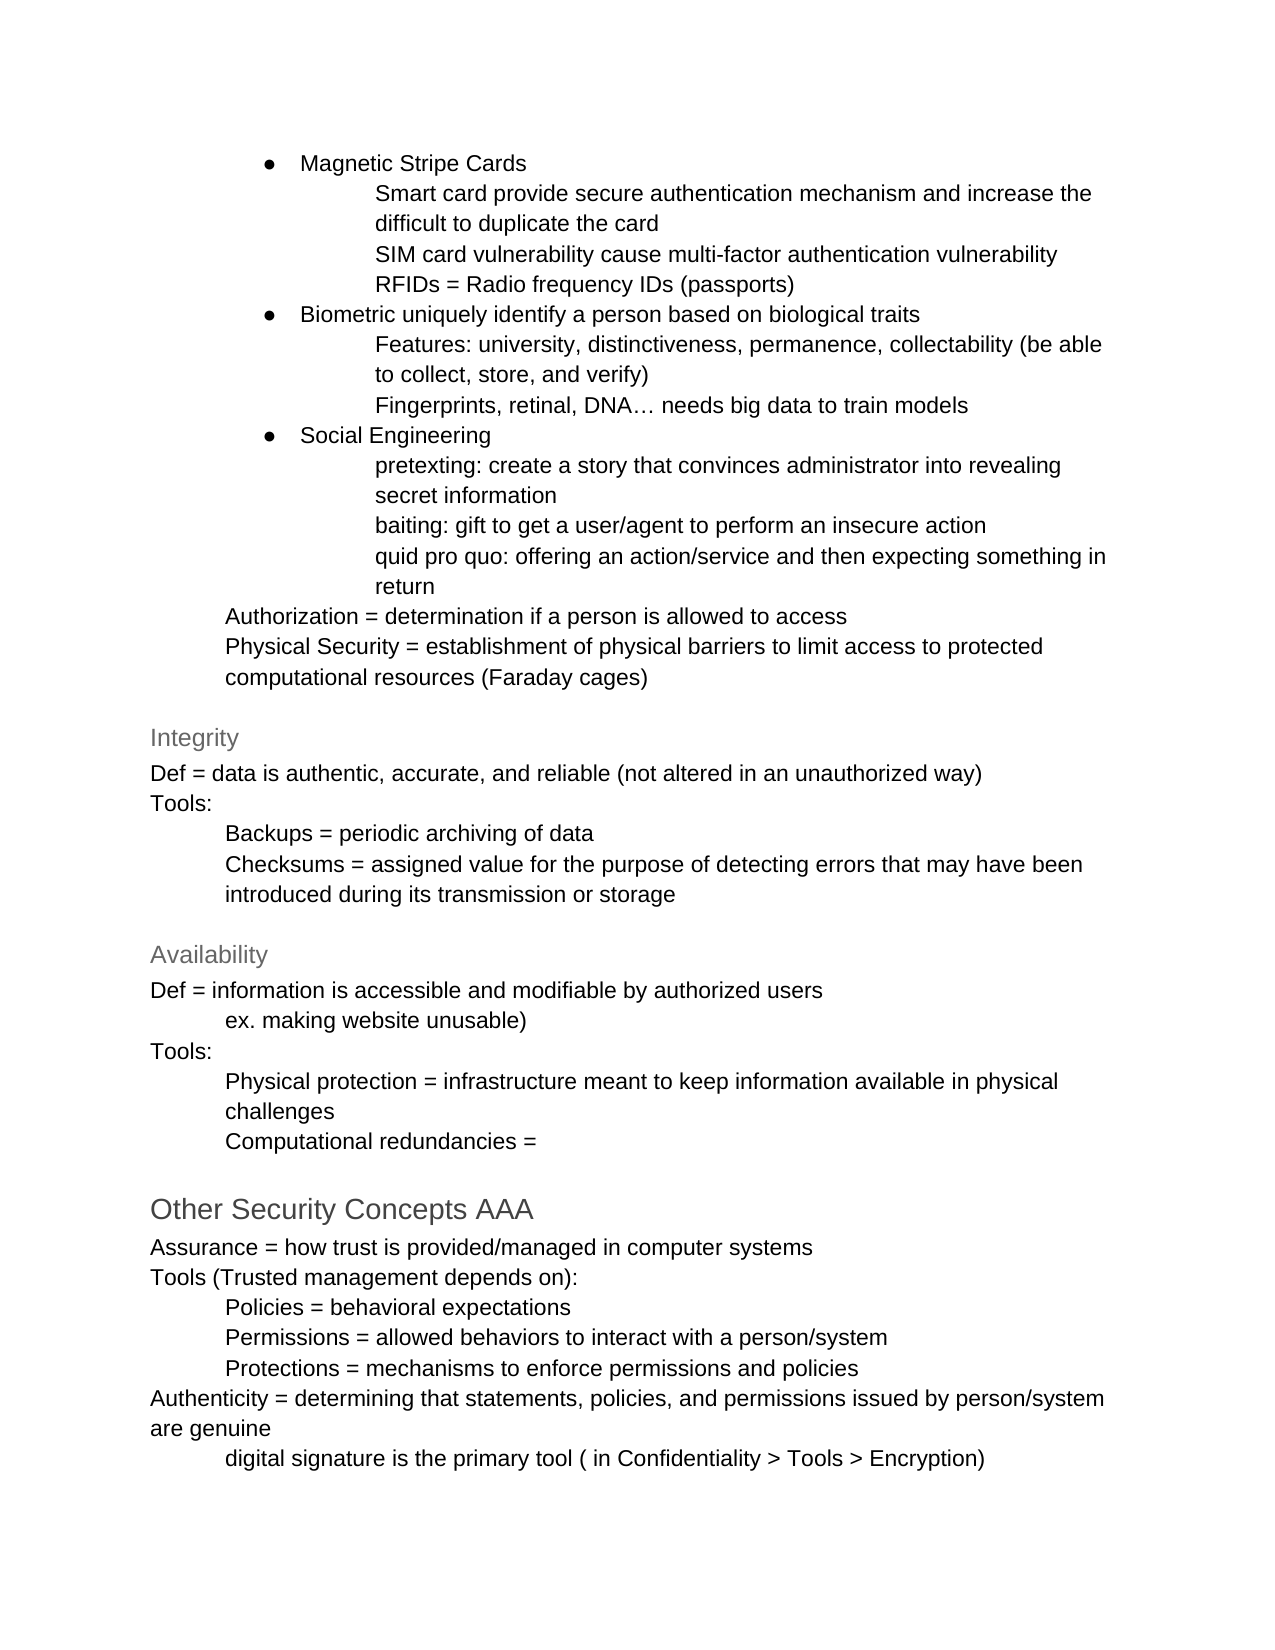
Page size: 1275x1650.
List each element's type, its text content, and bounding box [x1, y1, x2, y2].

text Physical protection = infrastructure meant to keep information available in physical challenges [225, 1068, 1125, 1124]
text Smart card provide secure authentication mechanism and increase the difficult to duplicate the card [375, 180, 1125, 237]
text RFIDs = Radio frequency IDs (passports) [375, 271, 1125, 297]
text SIM card vulnerability cause multi-factor authentication vulnerability [375, 241, 1125, 267]
text digital signature is the primary tool ( in Confidentiality > Tools > Encryption) [225, 1445, 1125, 1472]
text Def = information is accessible and modifiable by authorized users [150, 977, 1125, 1004]
subtitle Other Security Concepts AAA [150, 1192, 1125, 1225]
text Tools: [150, 1038, 1125, 1064]
text Permissions = allowed behaviors to interact with a person/system [225, 1324, 1125, 1351]
text Authorization = determination if a person is allowed to access [225, 603, 1125, 629]
text Assurance = how trust is provided/managed in computer systems [150, 1234, 1125, 1260]
subtitle Integrity [150, 723, 1125, 752]
text baiting: gift to get a user/agent to perform an insecure action [375, 512, 1125, 539]
subtitle Availability [150, 940, 1125, 969]
text quid pro quo: offering an action/service and then expecting something in return [375, 543, 1125, 599]
text Features: university, distinctiveness, permanence, collectability (be able to collect, store, and verify) [375, 331, 1125, 388]
text Authenticity = determining that statements, policies, and permissions issued by person/system are genuine [150, 1385, 1125, 1441]
text Fingerprints, retinal, DNA… needs big data to train models [375, 392, 1125, 418]
text Tools: [150, 790, 1125, 817]
text Checksums = assigned value for the purpose of detecting errors that may have been introduced during its transmission or storage [225, 851, 1125, 907]
text Def = data is authentic, accurate, and reliable (not altered in an unauthorized way) [150, 760, 1125, 786]
text Tools (Trusted management depends on): [150, 1264, 1125, 1290]
text Protections = mechanisms to enforce permissions and policies [225, 1354, 1125, 1381]
text ex. making website unusable) [225, 1007, 1125, 1034]
text Physical Security = establishment of physical barriers to limit access to protected computational resources (Faraday cages) [225, 633, 1125, 690]
text Backups = periodic archiving of data [225, 820, 1125, 847]
list Magnetic Stripe Cards [262, 150, 1125, 176]
text Computational redundancies = [225, 1128, 1125, 1155]
list Social Engineering [262, 422, 1125, 448]
text pretexting: create a story that convinces administrator into revealing secret information [375, 452, 1125, 509]
list Biometric uniquely identify a person based on biological traits [262, 301, 1125, 327]
text Policies = behavioral expectations [225, 1294, 1125, 1321]
